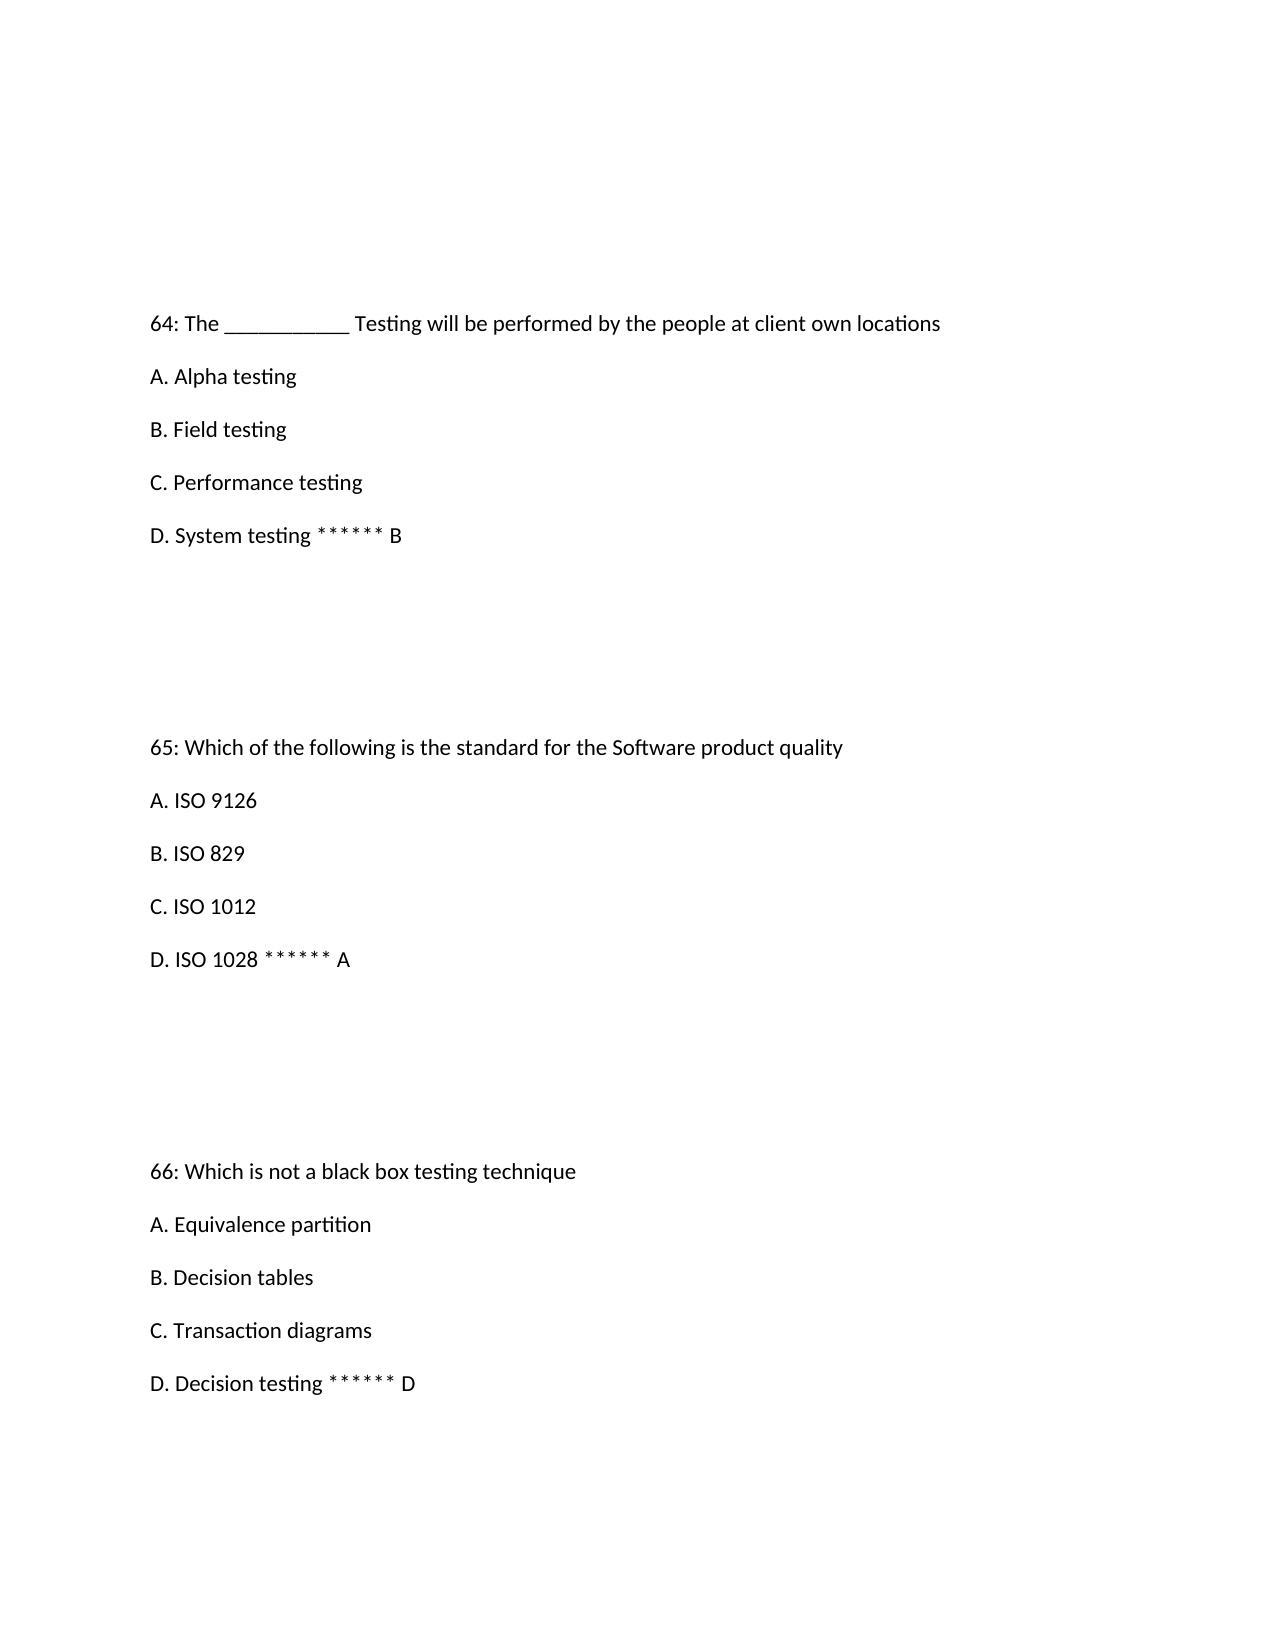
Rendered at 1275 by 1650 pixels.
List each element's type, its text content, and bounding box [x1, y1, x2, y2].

text D. ISO 1028 ****** A [150, 945, 1125, 973]
text A. Equivalence partition [150, 1210, 1125, 1238]
text 65: Which of the following is the standard for the Software product quality [150, 733, 1125, 761]
text A. ISO 9126 [150, 786, 1125, 814]
text 64: The ___________ Testing will be performed by the people at client own locations [150, 309, 1125, 337]
text 66: Which is not a black box testing technique [150, 1157, 1125, 1185]
text B. Field testing [150, 415, 1125, 443]
text C. ISO 1012 [150, 892, 1125, 920]
text D. Decision testing ****** D [150, 1369, 1125, 1397]
text C. Performance testing [150, 468, 1125, 496]
text C. Transaction diagrams [150, 1316, 1125, 1344]
text A. Alpha testing [150, 362, 1125, 390]
text D. System testing ****** B [150, 521, 1125, 549]
text B. Decision tables [150, 1263, 1125, 1291]
text B. ISO 829 [150, 839, 1125, 867]
